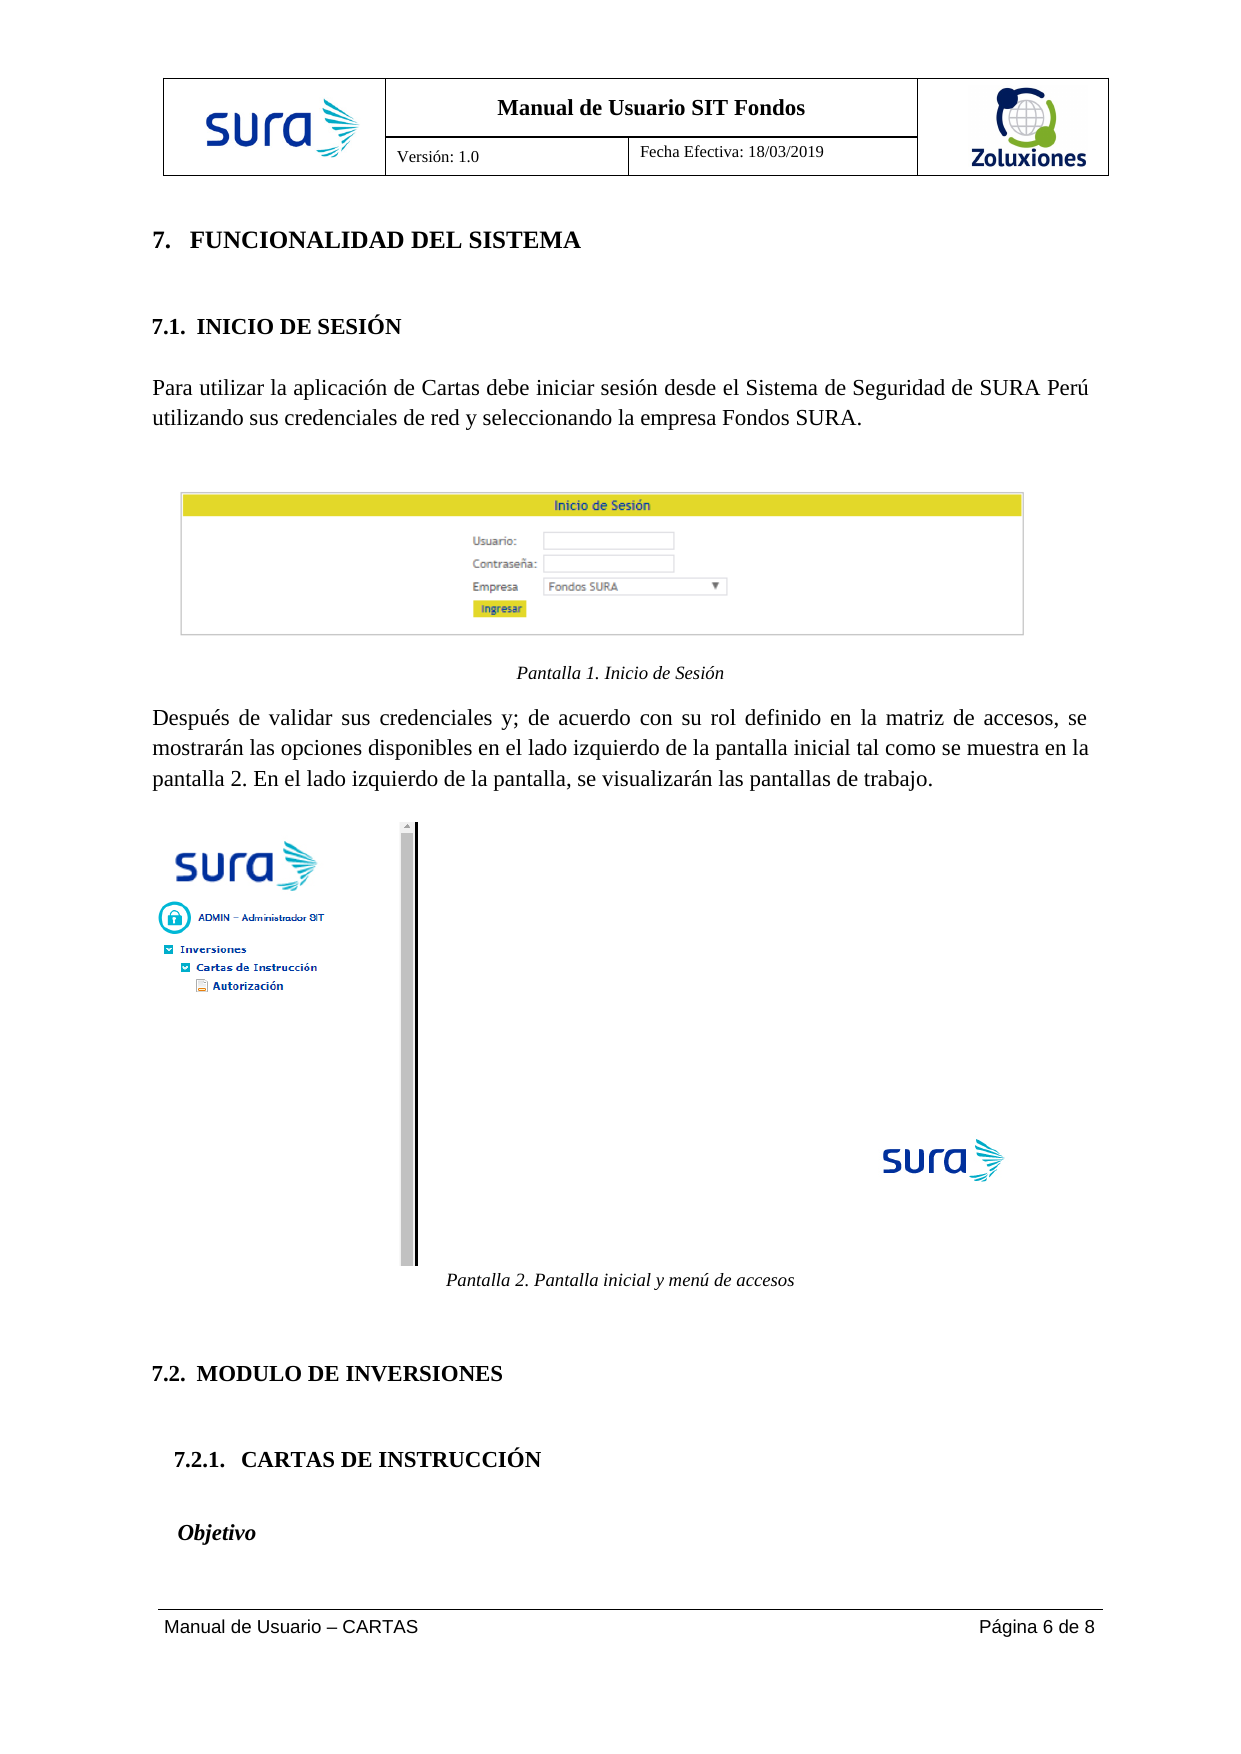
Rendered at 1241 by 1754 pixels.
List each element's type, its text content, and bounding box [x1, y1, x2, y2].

subtitle MODULO DE INVERSIONES [151, 1360, 1090, 1387]
picture [968, 85, 1089, 167]
picture [159, 464, 1083, 659]
subtitle CARTAS DE INSTRUCCIÓN [173, 1446, 1090, 1472]
text Para utilizar la aplicación de Cartas debe iniciar sesión desde el Sistema de Seguridad de SURA Perú utilizando sus credenciales de red y seleccionando la empresa Fondos SURA. [152, 374, 1090, 431]
text Pantalla 1. Inicio de Sesión [152, 662, 1090, 683]
subtitle INICIO DE SESIÓN [151, 313, 1090, 340]
text Pantalla 2. Pantalla inicial y menú de accesos [152, 1269, 1090, 1290]
text Después de validar sus credenciales y; de acuerdo con su rol definido en la matriz de accesos, se mostrarán las opciones disponibles en el lado izquierdo de la pantalla inicial tal como se muestra en la pantalla 2. En el lado izquierdo de la pantalla, se visualizarán las pantallas de trabajo. [152, 704, 1090, 791]
picture [152, 822, 1090, 1266]
text Objetivo [177, 1519, 1090, 1545]
subtitle FUNCIONALIDAD DEL SISTEMA [152, 225, 1090, 254]
picture [204, 90, 361, 163]
